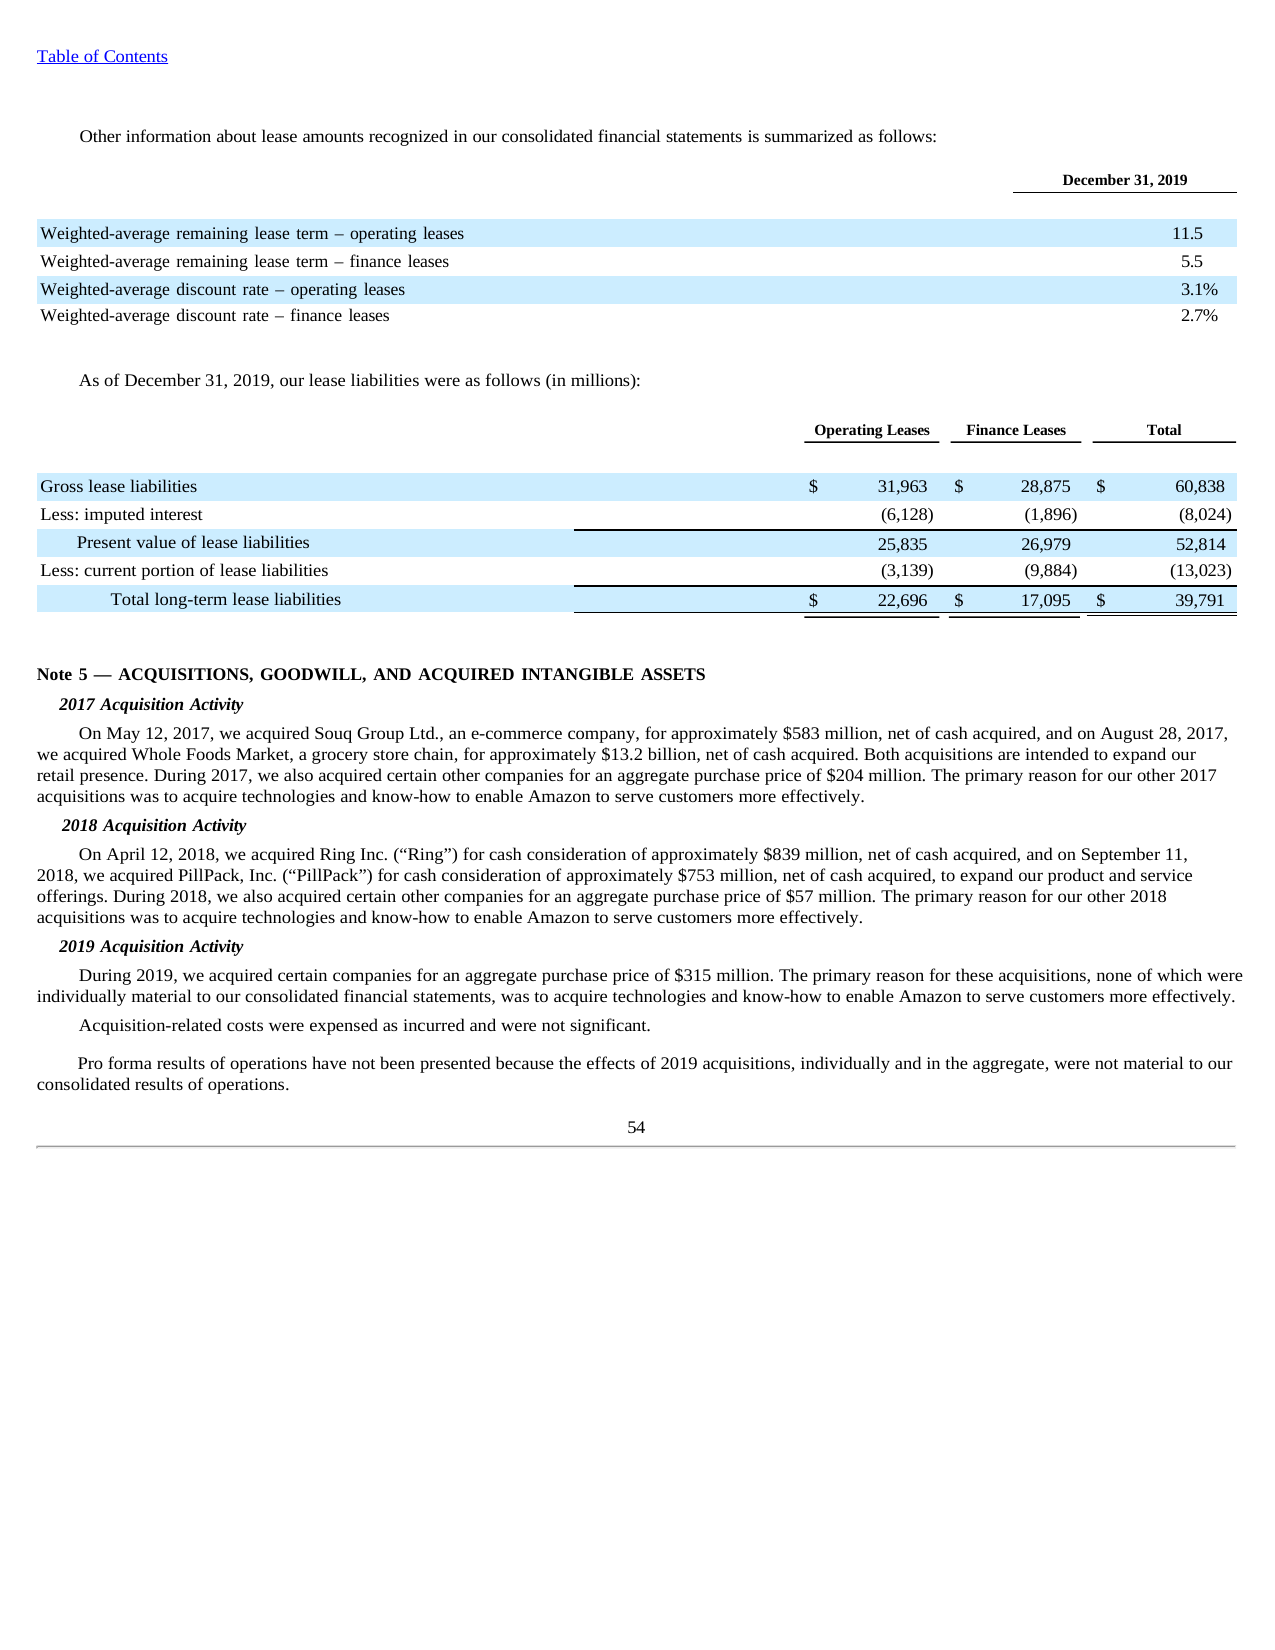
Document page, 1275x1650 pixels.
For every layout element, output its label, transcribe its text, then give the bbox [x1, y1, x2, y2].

text 54 [25, 1117, 1248, 1137]
text On April 12, 2018, we acquired Ring Inc. (“Ring”) for cash consideration of approximately $839 million, net of cash acquired, and on September 11, 2018, we acquired PillPack, Inc. (“PillPack”) for cash consideration of approximately $753 million, net of cash acquired, to expand our product and service offerings. During 2018, we also acquired certain other companies for an aggregate purchase price of $57 million. The primary reason for our other 2018 acquisitions was to acquire technologies and know-how to enable Amazon to serve customers more effectively. [37, 844, 1228, 927]
text Operating Leases Finance Leases Total [814, 421, 1248, 439]
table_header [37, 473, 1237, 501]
text On May 12, 2017, we acquired Souq Group Ltd., an e-commerce company, for approximately $583 million, net of cash acquired, and on August 28, 2017, we acquired Whole Foods Market, a grocery store chain, for approximately $13.2 billion, net of cash acquired. Both acquisitions are intended to expand our retail presence. During 2017, we also acquired certain other companies for an aggregate purchase price of $204 million. The primary reason for our other 2017 acquisitions was to acquire technologies and know-how to enable Amazon to serve customers more effectively. [37, 723, 1235, 806]
subtitle Note 5 — ACQUISITIONS, GOODWILL, AND ACQUIRED INTANGIBLE ASSETS [37, 664, 1248, 684]
text Acquisition-related costs were expensed as incurred and were not significant. [79, 1015, 1248, 1035]
text Pro forma results of operations have not been presented because the effects of 2019 acquisitions, individually and in the aggregate, were not material to our consolidated results of operations. [37, 1053, 1248, 1094]
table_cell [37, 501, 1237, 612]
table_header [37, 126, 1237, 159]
text During 2019, we acquired certain companies for an aggregate purchase price of $315 million. The primary reason for these acquisitions, none of which were individually material to our consolidated financial statements, was to acquire technologies and know-how to enable Amazon to serve customers more effectively. [37, 965, 1248, 1006]
subtitle 2018 Acquisition Activity [62, 814, 1248, 835]
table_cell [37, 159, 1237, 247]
text As of December 31, 2019, our lease liabilities were as follows (in millions): [79, 370, 1248, 391]
subtitle 2019 Acquisition Activity [59, 936, 1248, 956]
subtitle 2017 Acquisition Activity [59, 694, 1248, 714]
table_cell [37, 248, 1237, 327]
